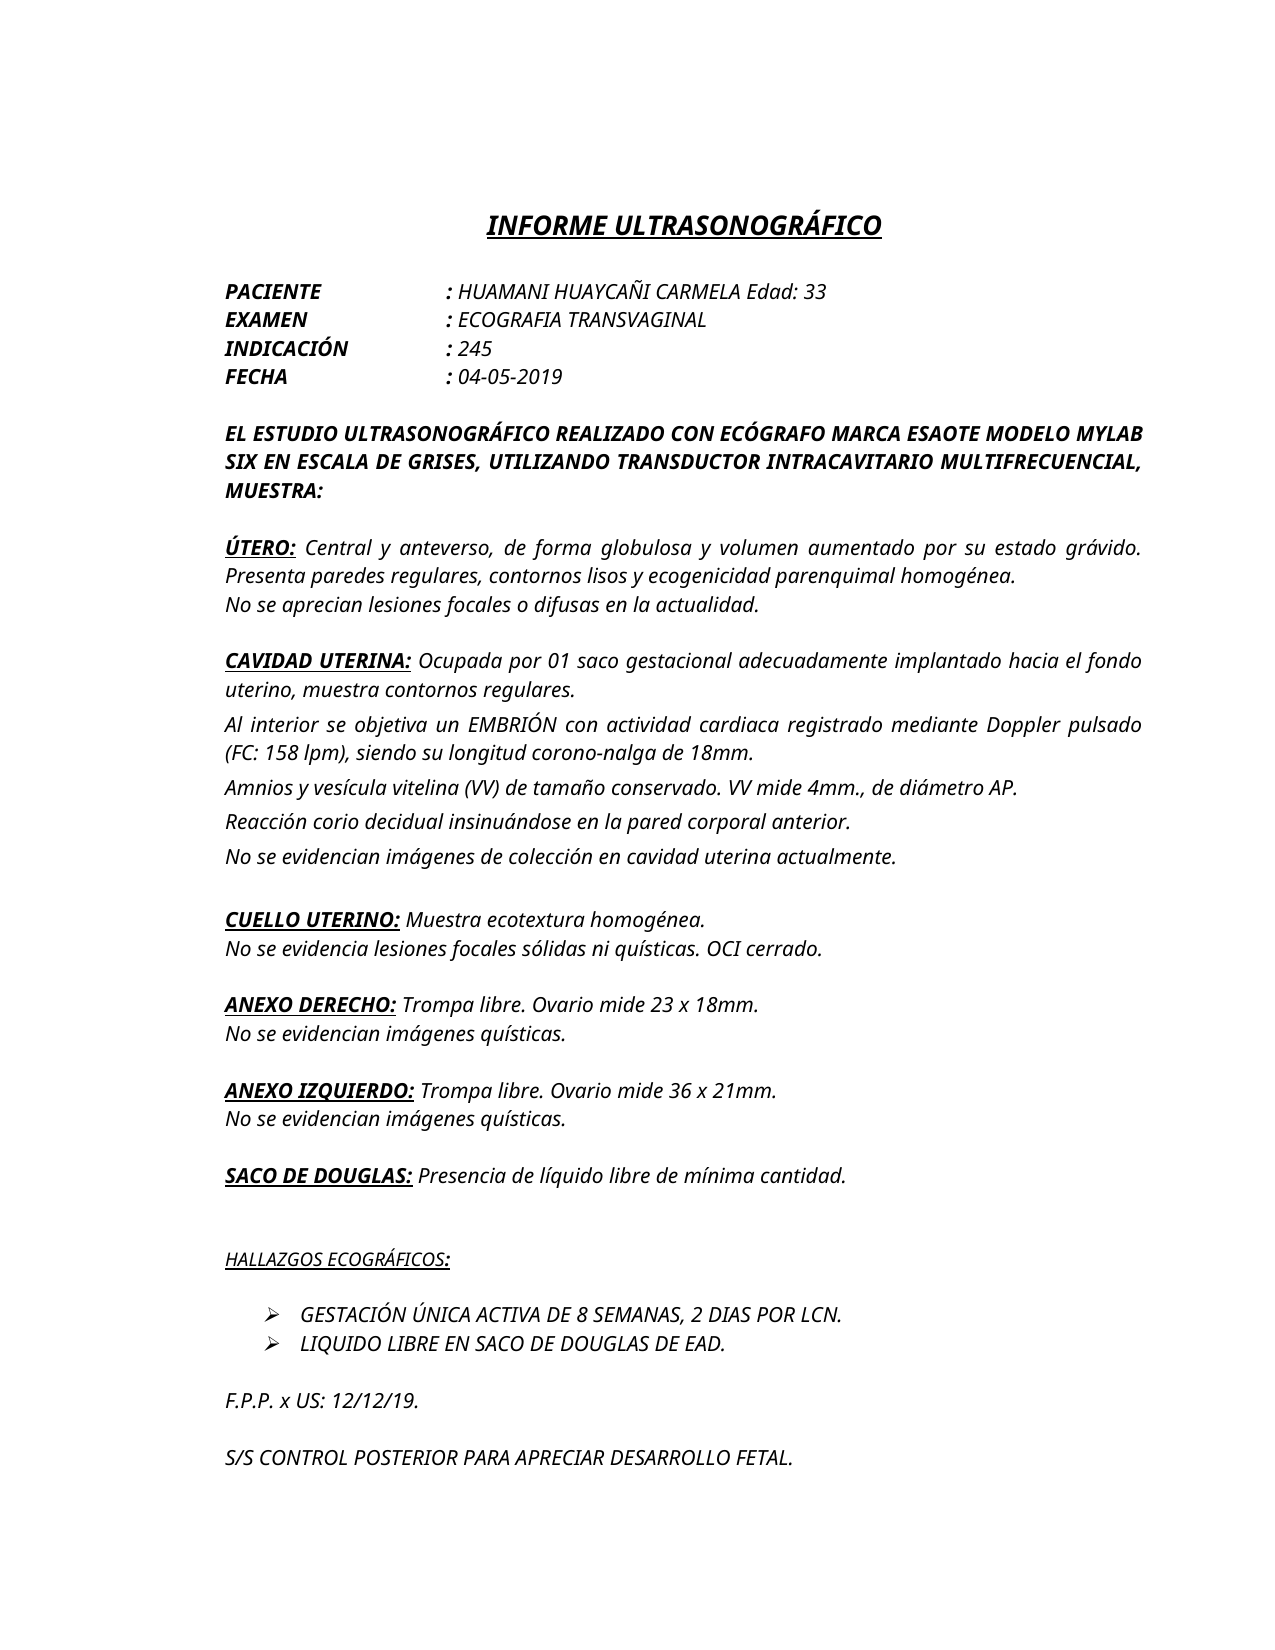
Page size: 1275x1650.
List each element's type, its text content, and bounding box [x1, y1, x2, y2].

text S/S CONTROL POSTERIOR PARA APRECIAR DESARROLLO FETAL. [225, 1443, 1144, 1471]
subtitle EL ESTUDIO ULTRASONOGRÁFICO REALIZADO CON ECÓGRAFO MARCA ESAOTE MODELO MYLAB SIX EN ESCALA DE GRISES, UTILIZANDO TRANSDUCTOR INTRACAVITARIO MULTIFRECUENCIAL, MUESTRA: [225, 419, 1144, 504]
text F.P.P. x US: 12/12/19. [225, 1386, 1144, 1414]
text PACIENTE : HUAMANI HUAYCAÑI CARMELA Edad: 33 [225, 277, 1144, 305]
text Reacción corio decidual insinuándose en la pared corporal anterior. [225, 807, 1144, 836]
text No se evidencian imágenes quísticas. [225, 1104, 1144, 1133]
text HALLAZGOS ECOGRÁFICOS: [225, 1247, 1144, 1272]
text No se aprecian lesiones focales o difusas en la actualidad. [225, 590, 1144, 618]
text SACO DE DOUGLAS: Presencia de líquido libre de mínima cantidad. [225, 1161, 1144, 1190]
text INDICACIÓN : 245 [225, 334, 1144, 362]
title INFORME ULTRASONOGRÁFICO [225, 206, 1144, 243]
text CAVIDAD UTERINA: Ocupada por 01 saco gestacional adecuadamente implantado hacia el fondo uterino, muestra contornos regulares. [225, 647, 1144, 703]
text ÚTERO: Central y anteverso, de forma globulosa y volumen aumentado por su estado grávido. Presenta paredes regulares, contornos lisos y ecogenicidad parenquimal homogénea. [225, 533, 1144, 590]
text FECHA : 04-05-2019 [225, 362, 1144, 391]
text EXAMEN : ECOGRAFIA TRANSVAGINAL [225, 305, 1144, 334]
text Amnios y vesícula vitelina (VV) de tamaño conservado. VV mide 4mm., de diámetro AP. [225, 773, 1144, 801]
text No se evidencia lesiones focales sólidas ni quísticas. OCI cerrado. [225, 934, 1144, 962]
text No se evidencian imágenes quísticas. [225, 1019, 1144, 1047]
text CUELLO UTERINO: Muestra ecotextura homogénea. [225, 905, 1144, 934]
list LIQUIDO LIBRE EN SACO DE DOUGLAS DE EAD. [262, 1329, 1144, 1357]
text ANEXO DERECHO: Trompa libre. Ovario mide 23 x 18mm. [225, 991, 1144, 1019]
text No se evidencian imágenes de colección en cavidad uterina actualmente. [225, 842, 1144, 871]
text Al interior se objetiva un EMBRIÓN con actividad cardiaca registrado mediante Doppler pulsado (FC: 158 lpm), siendo su longitud corono-nalga de 18mm. [225, 710, 1144, 767]
list GESTACIÓN ÚNICA ACTIVA DE 8 SEMANAS, 2 DIAS POR LCN. [262, 1301, 1144, 1329]
text ANEXO IZQUIERDO: Trompa libre. Ovario mide 36 x 21mm. [225, 1076, 1144, 1104]
